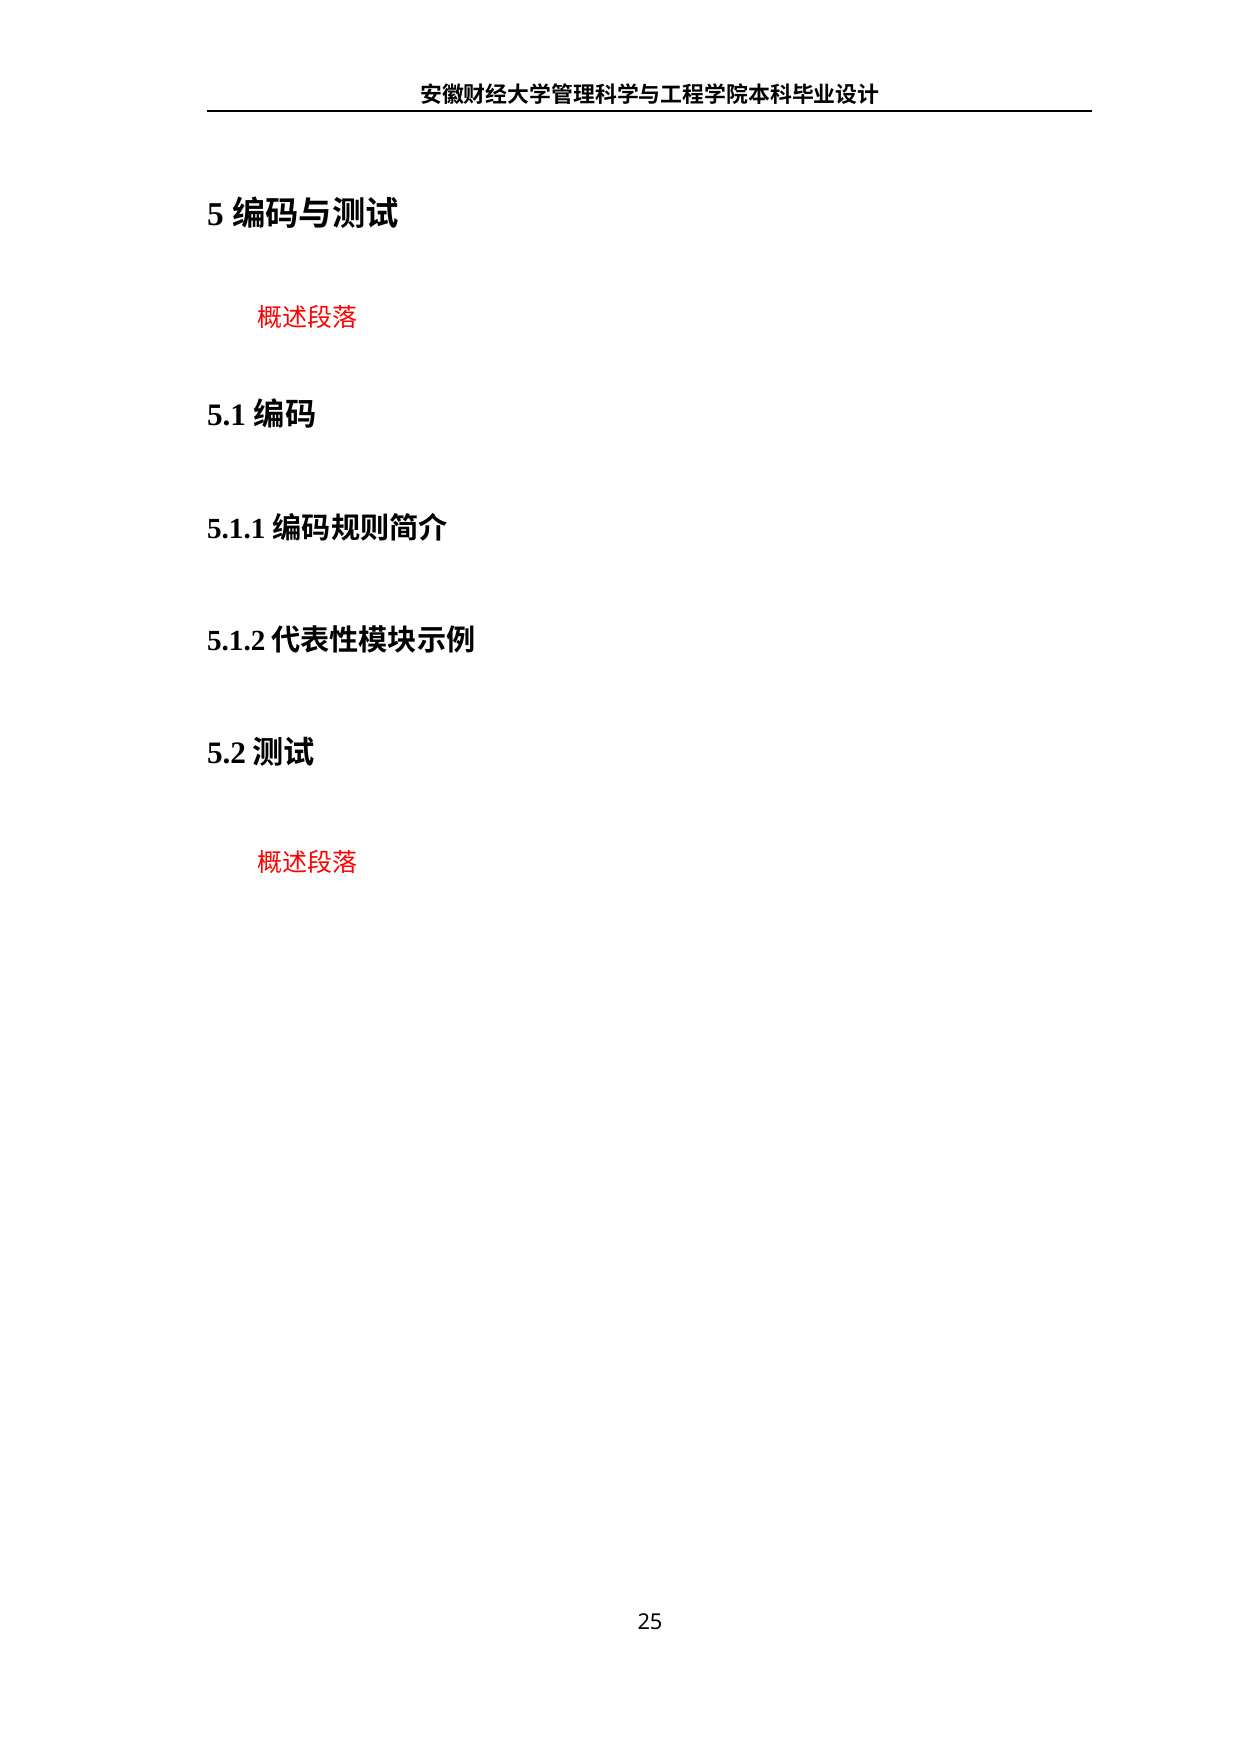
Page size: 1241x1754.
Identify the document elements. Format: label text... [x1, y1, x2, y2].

subtitle 5.1.1 编码规则简介 [207, 493, 1092, 558]
text 概述段落 [207, 828, 1092, 893]
subtitle 5 编码与测试 [207, 178, 1092, 243]
text 概述段落 [207, 283, 1092, 348]
subtitle 5.1.2代表性模块示例 [207, 605, 1092, 670]
subtitle 5.2测试 [207, 717, 1092, 782]
subtitle 5.1 编码 [207, 379, 1092, 444]
